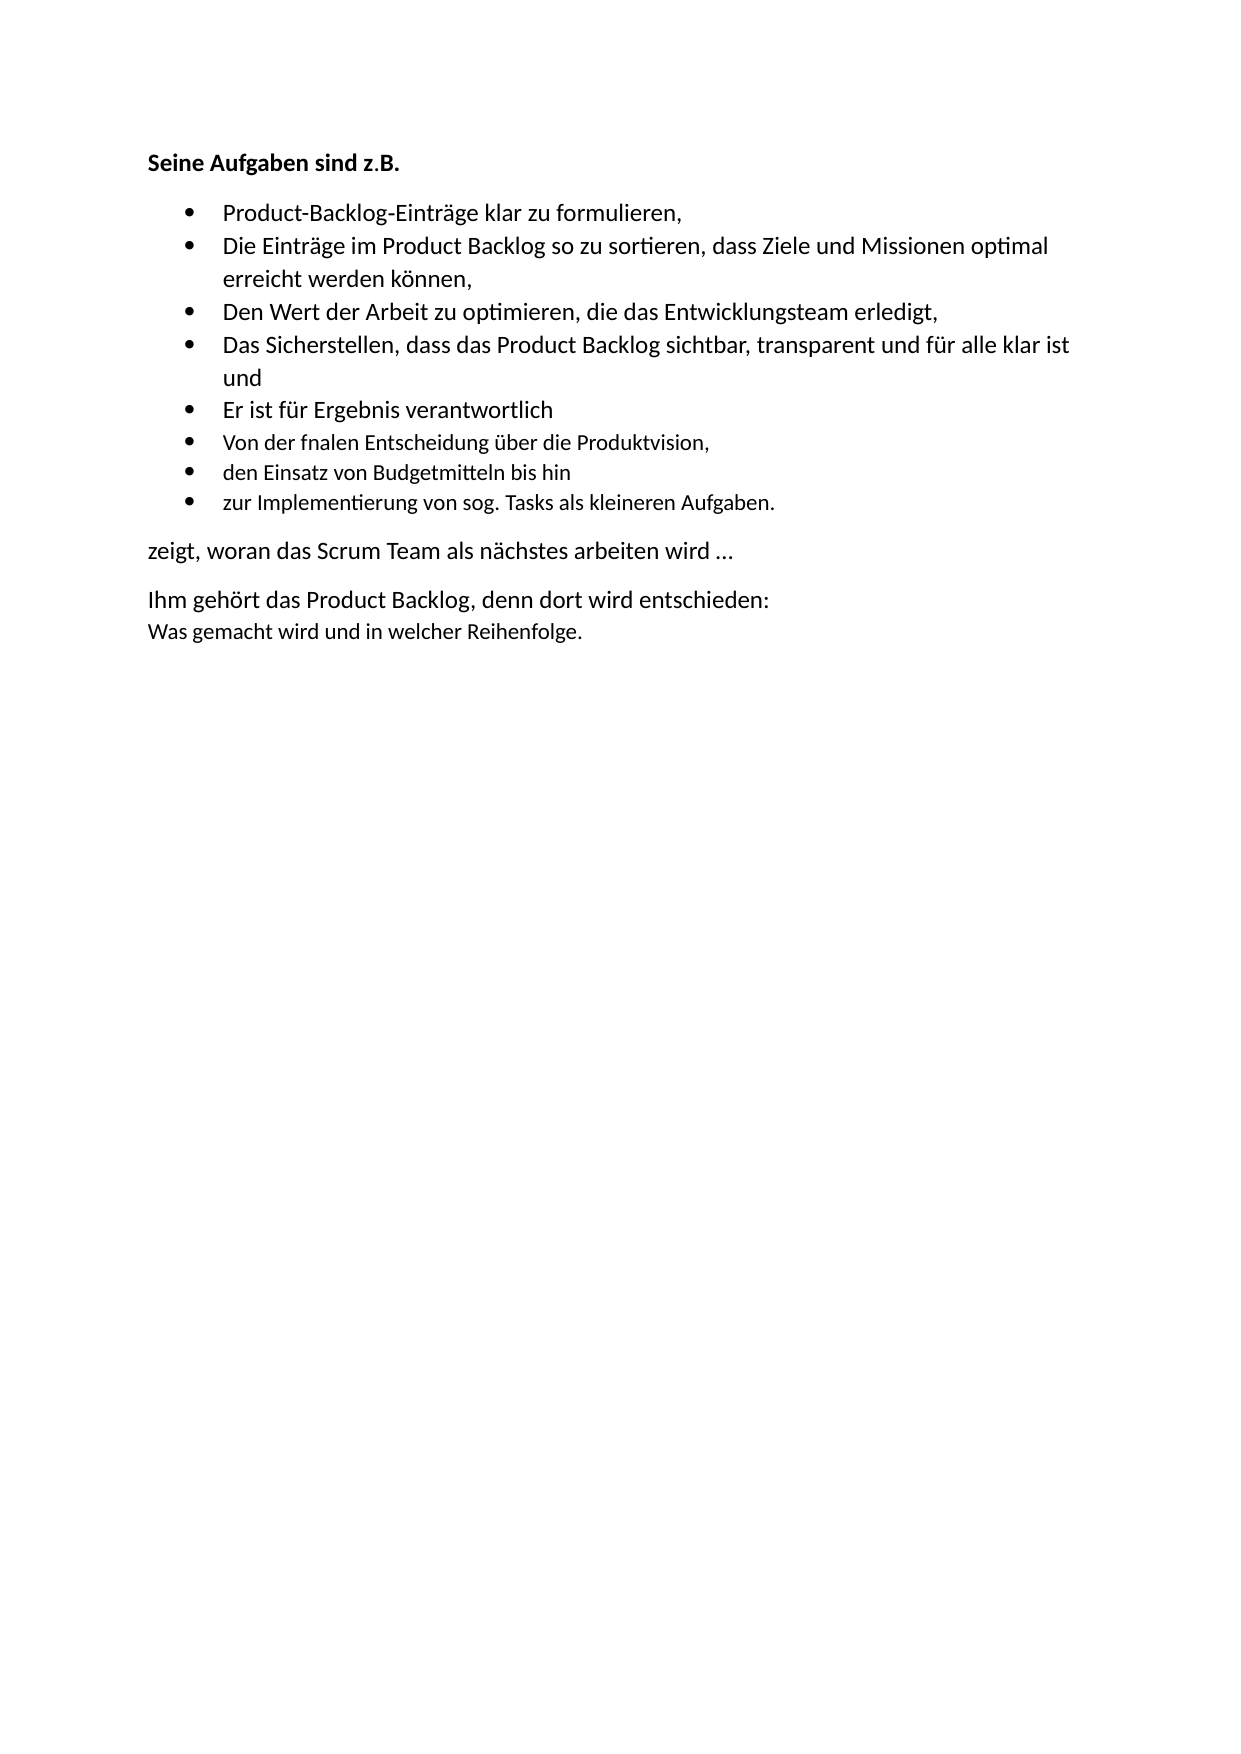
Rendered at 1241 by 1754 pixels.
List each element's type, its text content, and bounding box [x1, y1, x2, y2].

list den Einsatz von Budgetmitteln bis hin [185, 458, 1093, 486]
list Den Wert der Arbeit zu optimieren, die das Entwicklungsteam erledigt, [185, 296, 1093, 326]
list Product-Backlog‐Einträge klar zu formulieren, [185, 197, 1093, 228]
text zeigt, woran das Scrum Team als nächstes arbeiten wird … [148, 535, 1093, 565]
list Er ist für Ergebnis verantwortlich [185, 395, 1093, 425]
text Ihm gehört das Product Backlog, denn dort wird entschieden: Was gemacht wird und in welcher Reihenfolge. [148, 584, 1093, 645]
list Das Sicherstellen, dass das Product Backlog sichtbar, transparent und für alle klar ist und [185, 329, 1093, 392]
list Von der fnalen Entscheidung über die Produktvision, [185, 428, 1093, 456]
text Seine Aufgaben sind z.B. [148, 148, 1093, 178]
list zur Implementierung von sog. Tasks als kleineren Aufgaben. [185, 488, 1093, 516]
list Die Einträge im Product Backlog so zu sortieren, dass Ziele und Missionen optimal erreicht werden können, [185, 230, 1093, 293]
